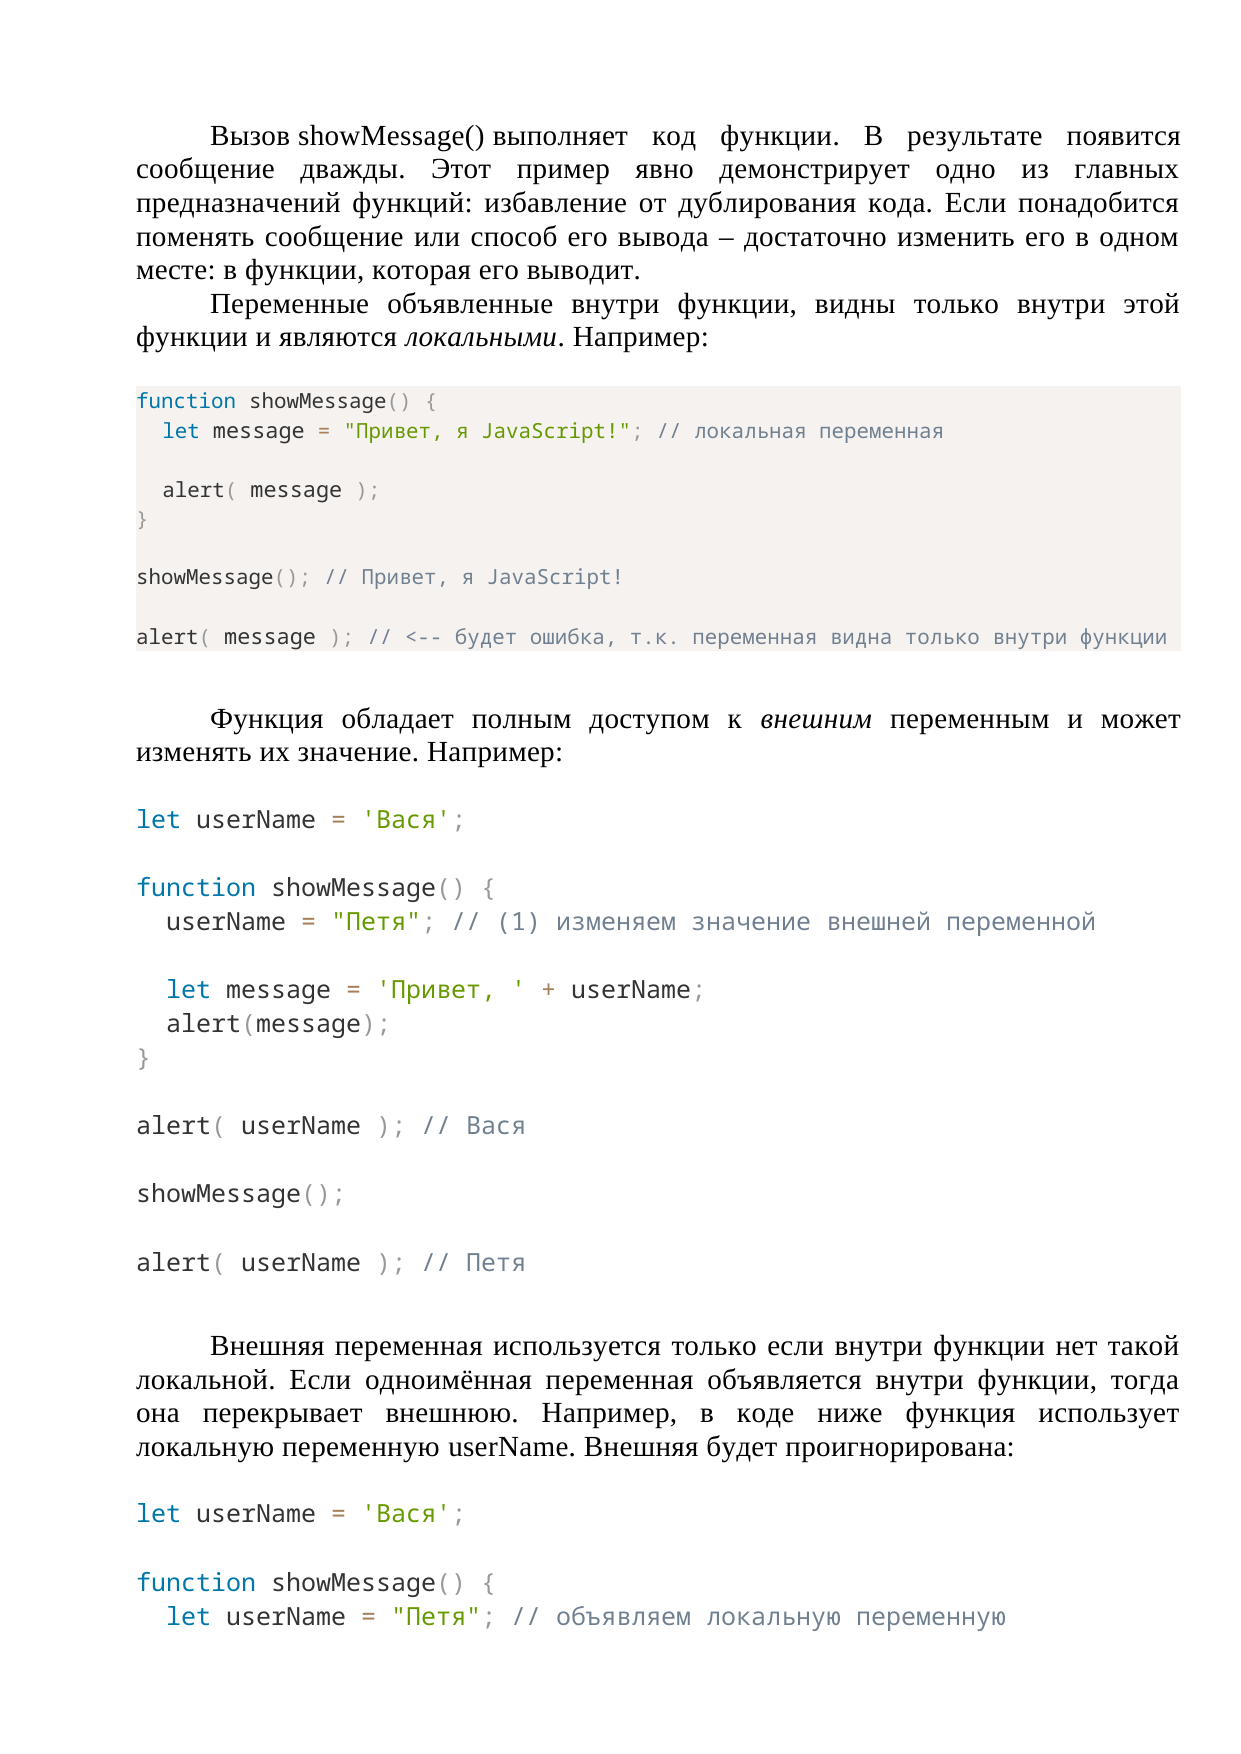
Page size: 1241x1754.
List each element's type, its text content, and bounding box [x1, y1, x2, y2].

text alert( userName ); // Вася [136, 1108, 1181, 1142]
text Функция обладает полным доступом к внешним переменным и может изменять их значение. Например: [136, 701, 1181, 768]
text showMessage(); [136, 1176, 1181, 1210]
text function showMessage() { [136, 869, 1181, 903]
text alert(message); [136, 1006, 1181, 1040]
text let message = "Привет, я JavaScript!"; // локальная переменная [136, 415, 1181, 445]
text alert( message ); // <-- будет ошибка, т.к. переменная видна только внутри функции [136, 621, 1181, 651]
text function showMessage() { [136, 386, 1181, 415]
text showMessage(); // Привет, я JavaScript! [136, 562, 1181, 591]
text let message = 'Привет, ' + userName; [136, 972, 1181, 1006]
text let userName = 'Вася'; [136, 801, 1181, 835]
text alert( userName ); // Петя [136, 1244, 1181, 1278]
text } [136, 504, 1181, 533]
text let userName = "Петя"; // объявляем локальную переменную [136, 1598, 1181, 1632]
text } [136, 1040, 1181, 1074]
text Внешняя переменная используется только если внутри функции нет такой локальной. Если одноимённая переменная объявляется внутри функции, тогда она перекрывает внешнюю. Например, в коде ниже функция использует локальную переменную userName. Внешняя будет проигнорирована: [136, 1328, 1181, 1463]
text function showMessage() { [136, 1564, 1181, 1598]
text userName = "Петя"; // (1) изменяем значение внешней переменной [136, 903, 1181, 938]
text Переменные объявленные внутри функции, видны только внутри этой функции и являются локальными. Например: [136, 286, 1181, 353]
text let userName = 'Вася'; [136, 1496, 1181, 1530]
text alert( message ); [136, 474, 1181, 504]
text Вызов showMessage() выполняет код функции. В результате появится сообщение дважды. Этот пример явно демонстрирует одно из главных предназначений функций: избавление от дублирования кода. Если понадобится поменять сообщение или способ его вывода – достаточно изменить его в одном месте: в функции, которая его выводит. [136, 118, 1181, 286]
